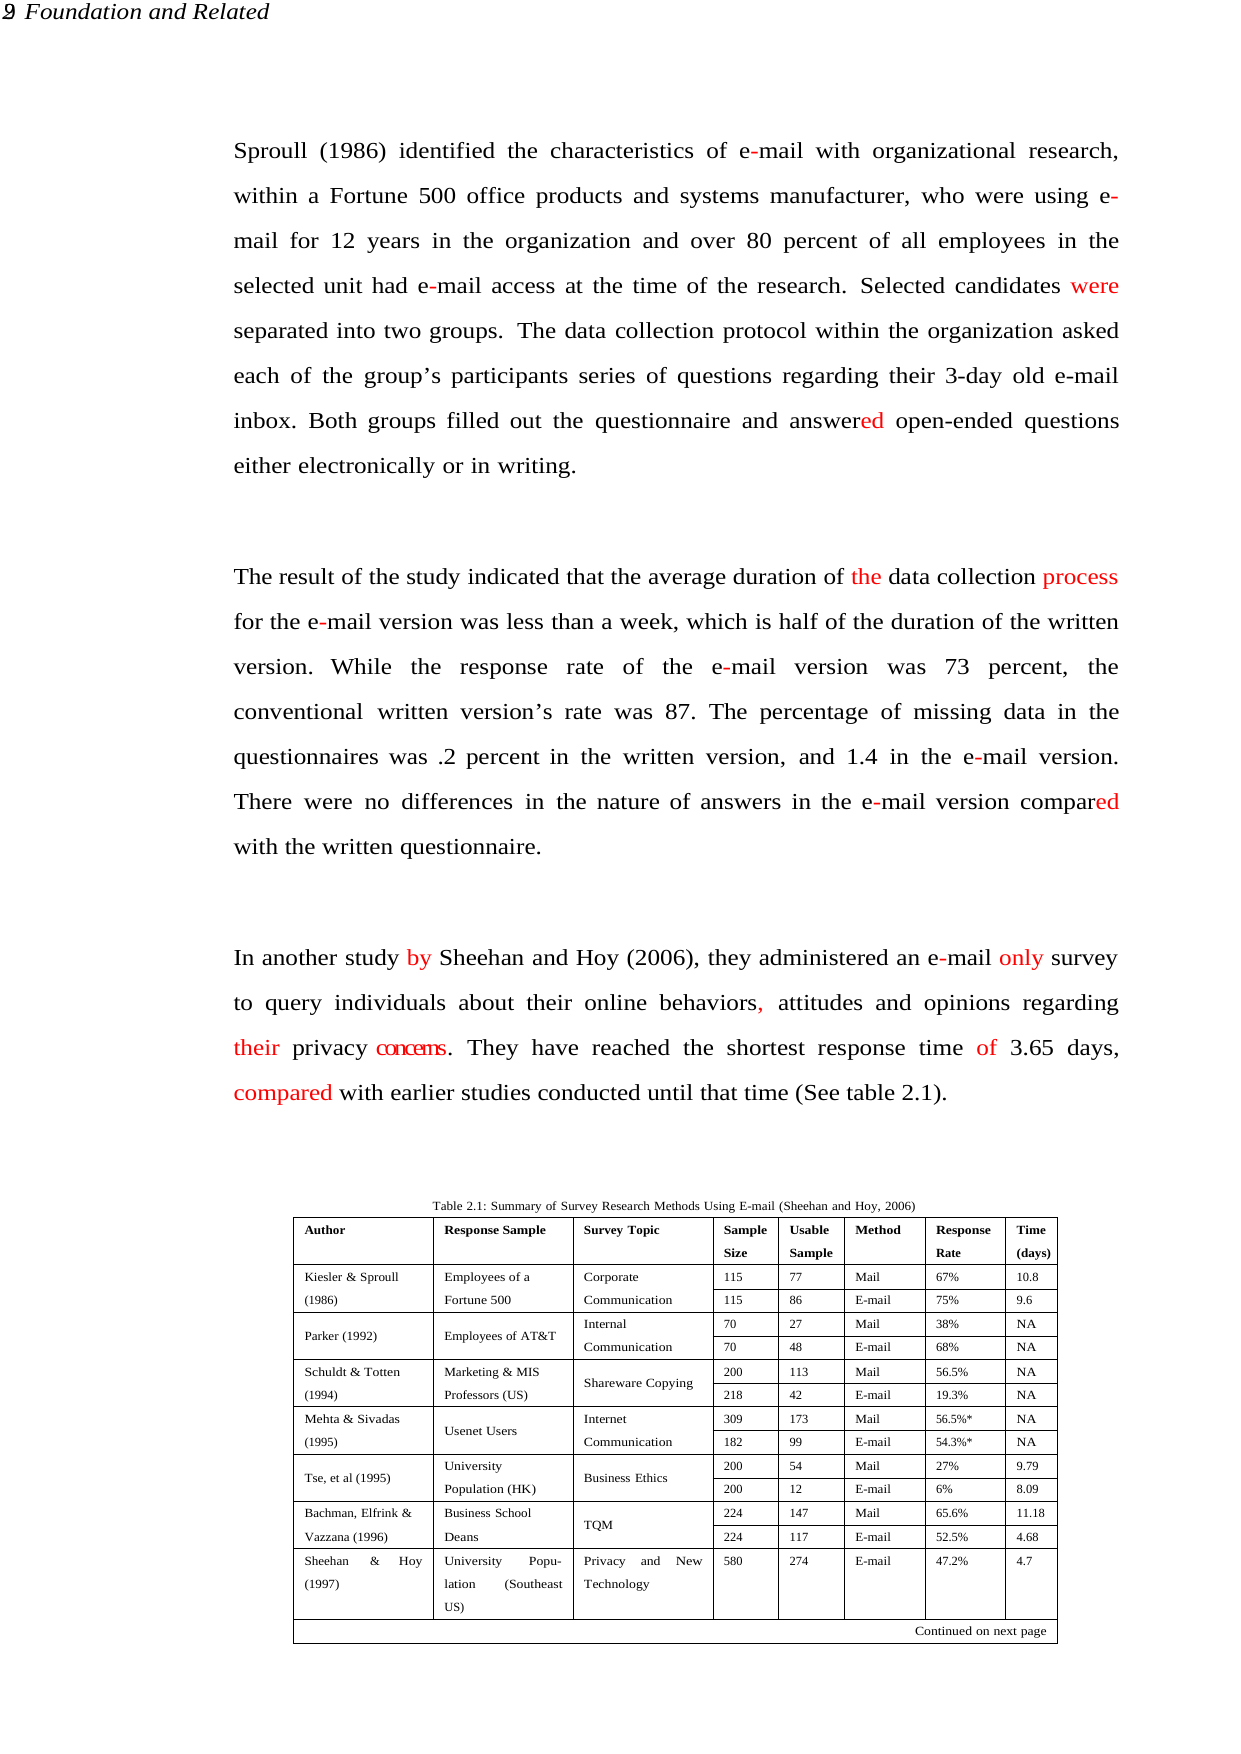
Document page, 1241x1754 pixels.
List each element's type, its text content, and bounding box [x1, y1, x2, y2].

table_cell 9.79 [1006, 1455, 1057, 1478]
text Table 2.1: Summary of Survey Research Methods Using E-mail (Sheehan and Hoy, 2006) [432, 1198, 1130, 1213]
table_cell 224 [714, 1526, 778, 1548]
table_cell 173 [779, 1407, 844, 1430]
table_cell 54 [779, 1455, 844, 1478]
table_cell 182 [714, 1431, 778, 1453]
table_cell 200 [714, 1479, 778, 1501]
table_cell 47.2% [926, 1549, 1005, 1619]
text The result of the study indicated that the average duration of the data collection process for the e-mail version was less than a week, which is half of the duration of the written version. While the response rate of the e-mail version was 73 percent, the conventional written version’s rate was 87. The percentage of missing data in the questionnaires was .2 percent in the written version, and 1.4 in the e-mail version. There were no differences in the nature of answers in the e-mail version compared with the written questionnaire. [233, 563, 1119, 859]
table_header Survey Topic [574, 1218, 713, 1264]
table_cell 56.5%* [926, 1407, 1005, 1430]
table_cell E-mail [845, 1549, 925, 1619]
table_cell 274 [779, 1549, 844, 1619]
table_cell NA [1006, 1337, 1057, 1359]
table_cell 6% [926, 1479, 1005, 1501]
table_cell 54.3%* [926, 1431, 1005, 1453]
table_cell Usenet Users [434, 1407, 573, 1453]
table_cell Bachman, Elfrink & Vazzana (1996) [294, 1502, 433, 1548]
table_cell 200 [714, 1455, 778, 1478]
table_cell University Population (HK) [434, 1455, 573, 1501]
table_cell Marketing & MIS Professors (US) [434, 1360, 573, 1406]
table_cell 4.68 [1006, 1526, 1057, 1548]
table_cell 99 [779, 1431, 844, 1453]
table_cell University Popu- lation (Southeast US) [434, 1549, 573, 1619]
table_cell NA [1006, 1313, 1057, 1336]
text In another study by Sheehan and Hoy (2006), they administered an e-mail only survey to query individuals about their online behaviors, attitudes and opinions regarding their privacy concerns. They have reached the shortest response time of 3.65 days, compared with earlier studies conducted until that time (See table 2.1). [233, 944, 1119, 1105]
table_header Usable Sample [779, 1218, 844, 1264]
table_cell 52.5% [926, 1526, 1005, 1548]
table_cell E-mail [845, 1290, 925, 1312]
table_cell Privacy and Technology [574, 1549, 668, 1619]
table_cell NA [1006, 1407, 1057, 1430]
table_cell 12 [779, 1479, 844, 1501]
table_cell Shareware Copying [574, 1360, 713, 1406]
table_cell 580 [714, 1549, 778, 1619]
text Sproull (1986) identified the characteristics of e-mail with organizational research, within a Fortune 500 office products and systems manufacturer, who were using e-mail for 12 years in the organization and over 80 percent of all employees in the selected unit had e-mail access at the time of the research. Selected candidates were separated into two groups. The data collection protocol within the organization asked each of the group’s participants series of questions regarding their 3-day old e-mail inbox. Both groups filled out the questionnaire and answered open-ended questions either electronically or in writing. [233, 137, 1119, 478]
table_cell Internet Communication [574, 1407, 713, 1453]
table_cell NA [1006, 1360, 1057, 1383]
table_cell 70 [714, 1313, 778, 1336]
table_cell NA [1006, 1384, 1057, 1406]
table_cell 75% [926, 1290, 1005, 1312]
table_cell 8.09 [1006, 1479, 1057, 1501]
table_header Sample Size [714, 1218, 778, 1264]
table_cell Employees of a Fortune 500 [434, 1265, 573, 1312]
table_cell Sheehan (1997) [294, 1549, 360, 1619]
table_cell 115 [714, 1265, 778, 1288]
table_header Time (days) [1006, 1218, 1057, 1264]
table_cell Tse, et al (1995) [294, 1455, 433, 1501]
table_cell NA [1006, 1431, 1057, 1453]
table_cell E-mail [845, 1431, 925, 1453]
table_cell 77 [779, 1265, 844, 1288]
table_cell & [360, 1549, 389, 1619]
table_cell Business Ethics [574, 1455, 713, 1501]
table_cell 113 [779, 1360, 844, 1383]
table_cell New [668, 1549, 713, 1619]
table_cell 19.3% [926, 1384, 1005, 1406]
table_cell 147 [779, 1502, 844, 1525]
table_cell E-mail [845, 1526, 925, 1548]
table_cell 48 [779, 1337, 844, 1359]
table_cell Business School Deans [434, 1502, 573, 1548]
table_cell Mail [845, 1265, 925, 1288]
table_header Method [845, 1218, 925, 1264]
table_cell 65.6% [926, 1502, 1005, 1525]
table_cell Internal Communication [574, 1313, 713, 1359]
table_cell 38% [926, 1313, 1005, 1336]
table_cell Mail [845, 1502, 925, 1525]
table_cell 4.7 [1006, 1549, 1057, 1619]
table_header Response Sample [434, 1218, 573, 1264]
table_cell 11.18 [1006, 1502, 1057, 1525]
table_cell Mail [845, 1360, 925, 1383]
table_cell Mail [845, 1455, 925, 1478]
table_cell 10.8 [1006, 1265, 1057, 1288]
table_cell Parker (1992) [294, 1313, 433, 1359]
table_cell 27% [926, 1455, 1005, 1478]
table_cell E-mail [845, 1384, 925, 1406]
table_cell 309 [714, 1407, 778, 1430]
table_cell Mail [845, 1313, 925, 1336]
table_cell TQM [574, 1502, 713, 1548]
table_cell 68% [926, 1337, 1005, 1359]
table_header Author [294, 1218, 433, 1264]
table_cell 27 [779, 1313, 844, 1336]
table_cell 70 [714, 1337, 778, 1359]
table_cell 117 [779, 1526, 844, 1548]
table_cell 86 [779, 1290, 844, 1312]
table_cell 9.6 [1006, 1290, 1057, 1312]
table_cell 218 [714, 1384, 778, 1406]
table_cell 56.5% [926, 1360, 1005, 1383]
table_cell Employees of AT&T [434, 1313, 573, 1359]
table_cell Continued on next page [294, 1620, 1057, 1643]
table_cell 42 [779, 1384, 844, 1406]
table_cell Kiesler & Sproull (1986) [294, 1265, 433, 1312]
table_cell Corporate Communication [574, 1265, 713, 1312]
table_cell 67% [926, 1265, 1005, 1288]
table_cell Mail [845, 1407, 925, 1430]
table_cell 200 [714, 1360, 778, 1383]
table_cell 224 [714, 1502, 778, 1525]
table_cell Hoy [389, 1549, 433, 1619]
table_cell Mehta & Sivadas (1995) [294, 1407, 433, 1453]
table_cell 115 [714, 1290, 778, 1312]
table_cell E-mail [845, 1337, 925, 1359]
table_header Response Rate [926, 1218, 1005, 1264]
table_cell Schuldt & Totten (1994) [294, 1360, 433, 1406]
table_cell E-mail [845, 1479, 925, 1501]
